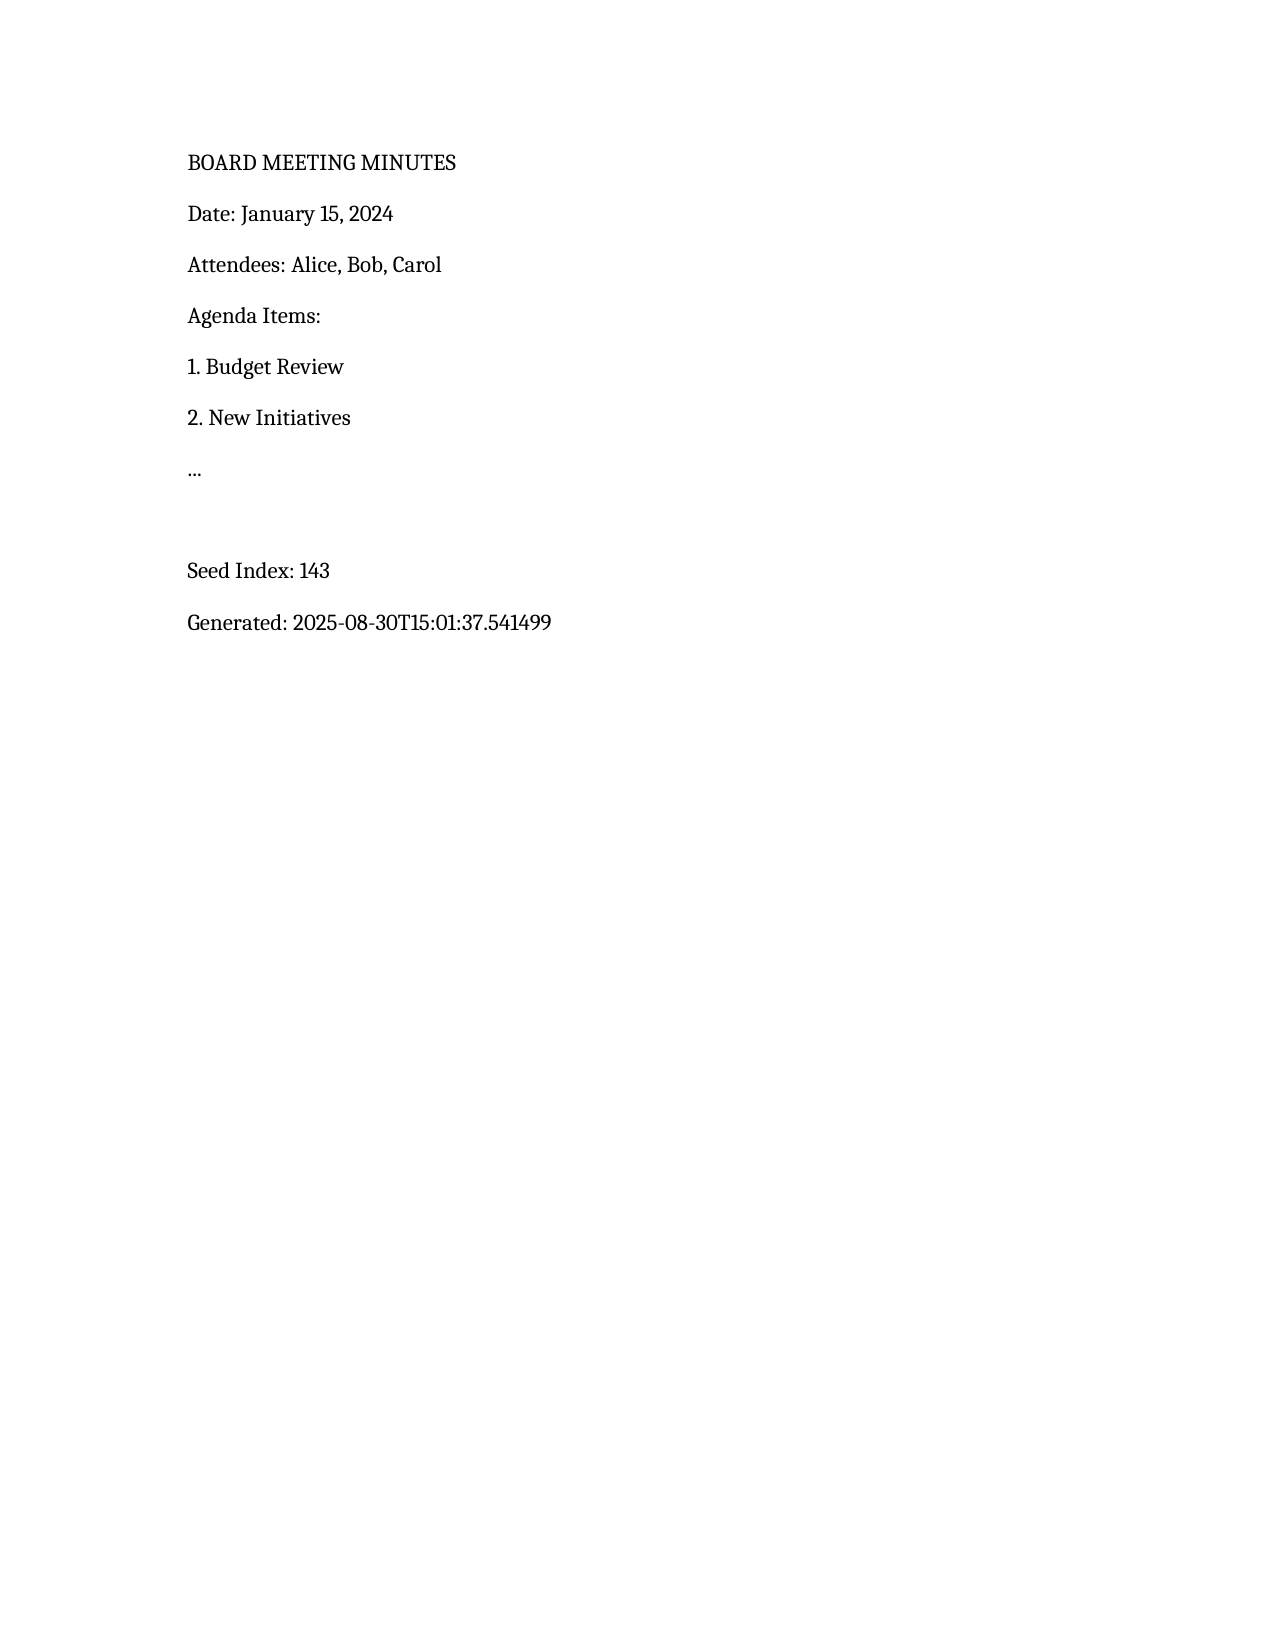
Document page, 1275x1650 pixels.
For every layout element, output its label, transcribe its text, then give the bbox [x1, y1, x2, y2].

text Seed Index: 143 [187, 558, 1087, 585]
text Generated: 2025-08-30T15:01:37.541499 [187, 609, 1087, 636]
text BOARD MEETING MINUTES [187, 150, 1087, 176]
text Attendees: Alice, Bob, Carol [187, 252, 1087, 278]
text 1. Budget Review [187, 354, 1087, 381]
text Date: January 15, 2024 [187, 201, 1087, 227]
text ... [187, 456, 1087, 483]
text Agenda Items: [187, 303, 1087, 329]
text 2. New Initiatives [187, 405, 1087, 432]
